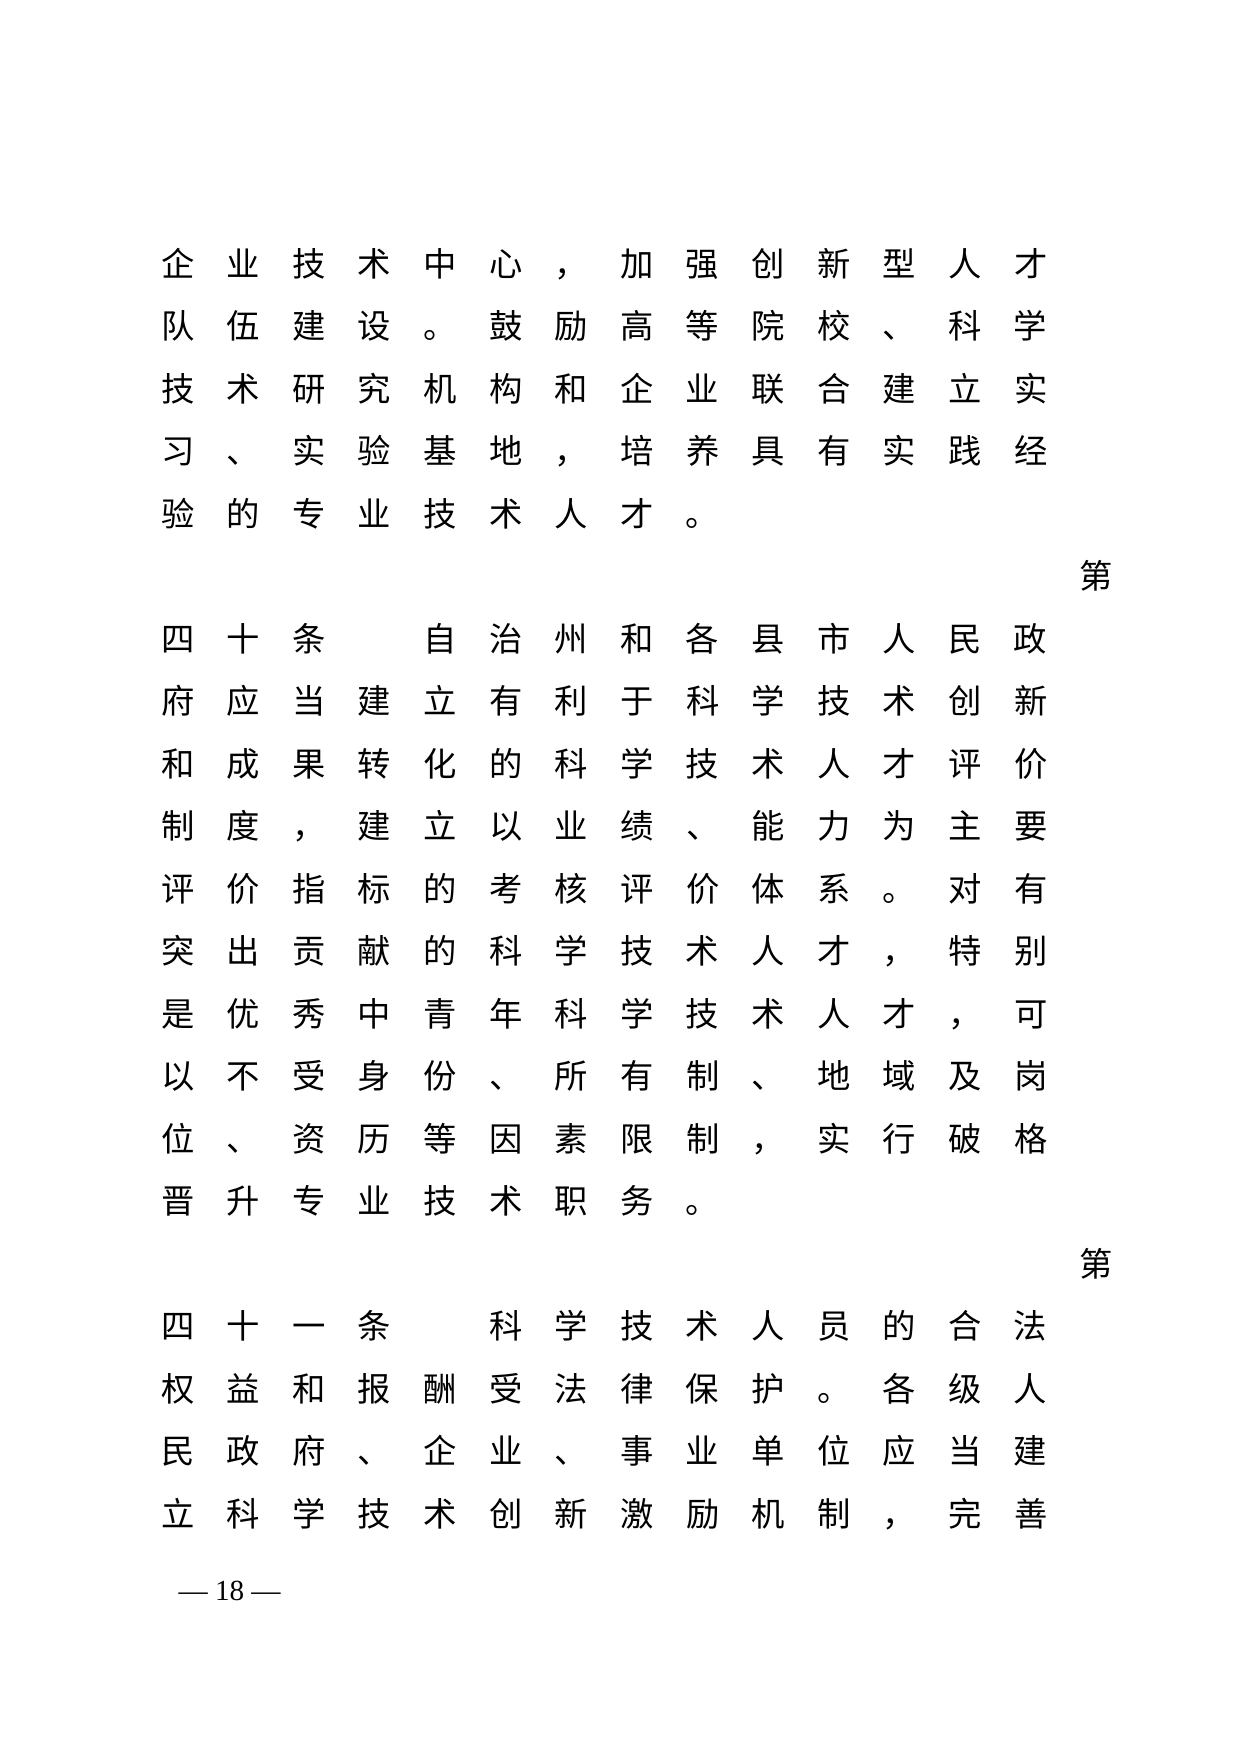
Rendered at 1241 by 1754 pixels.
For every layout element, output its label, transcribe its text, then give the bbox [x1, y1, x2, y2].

text 第四十条 自治州和各县市人民政府应当建立有利于科学技术创新和成果转化的科学技术人才评价制度，建立以业绩、能力为主要评价指标的考核评价体系。对有突出贡献的科学技术人才，特别是优秀中青年科学技术人才，可以不受身份、所有制、地域及岗位、资历等因素限制，实行破格晋升专业技术职务。 [161, 543, 1079, 1231]
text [161, 1231, 1079, 1543]
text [161, 231, 1079, 543]
